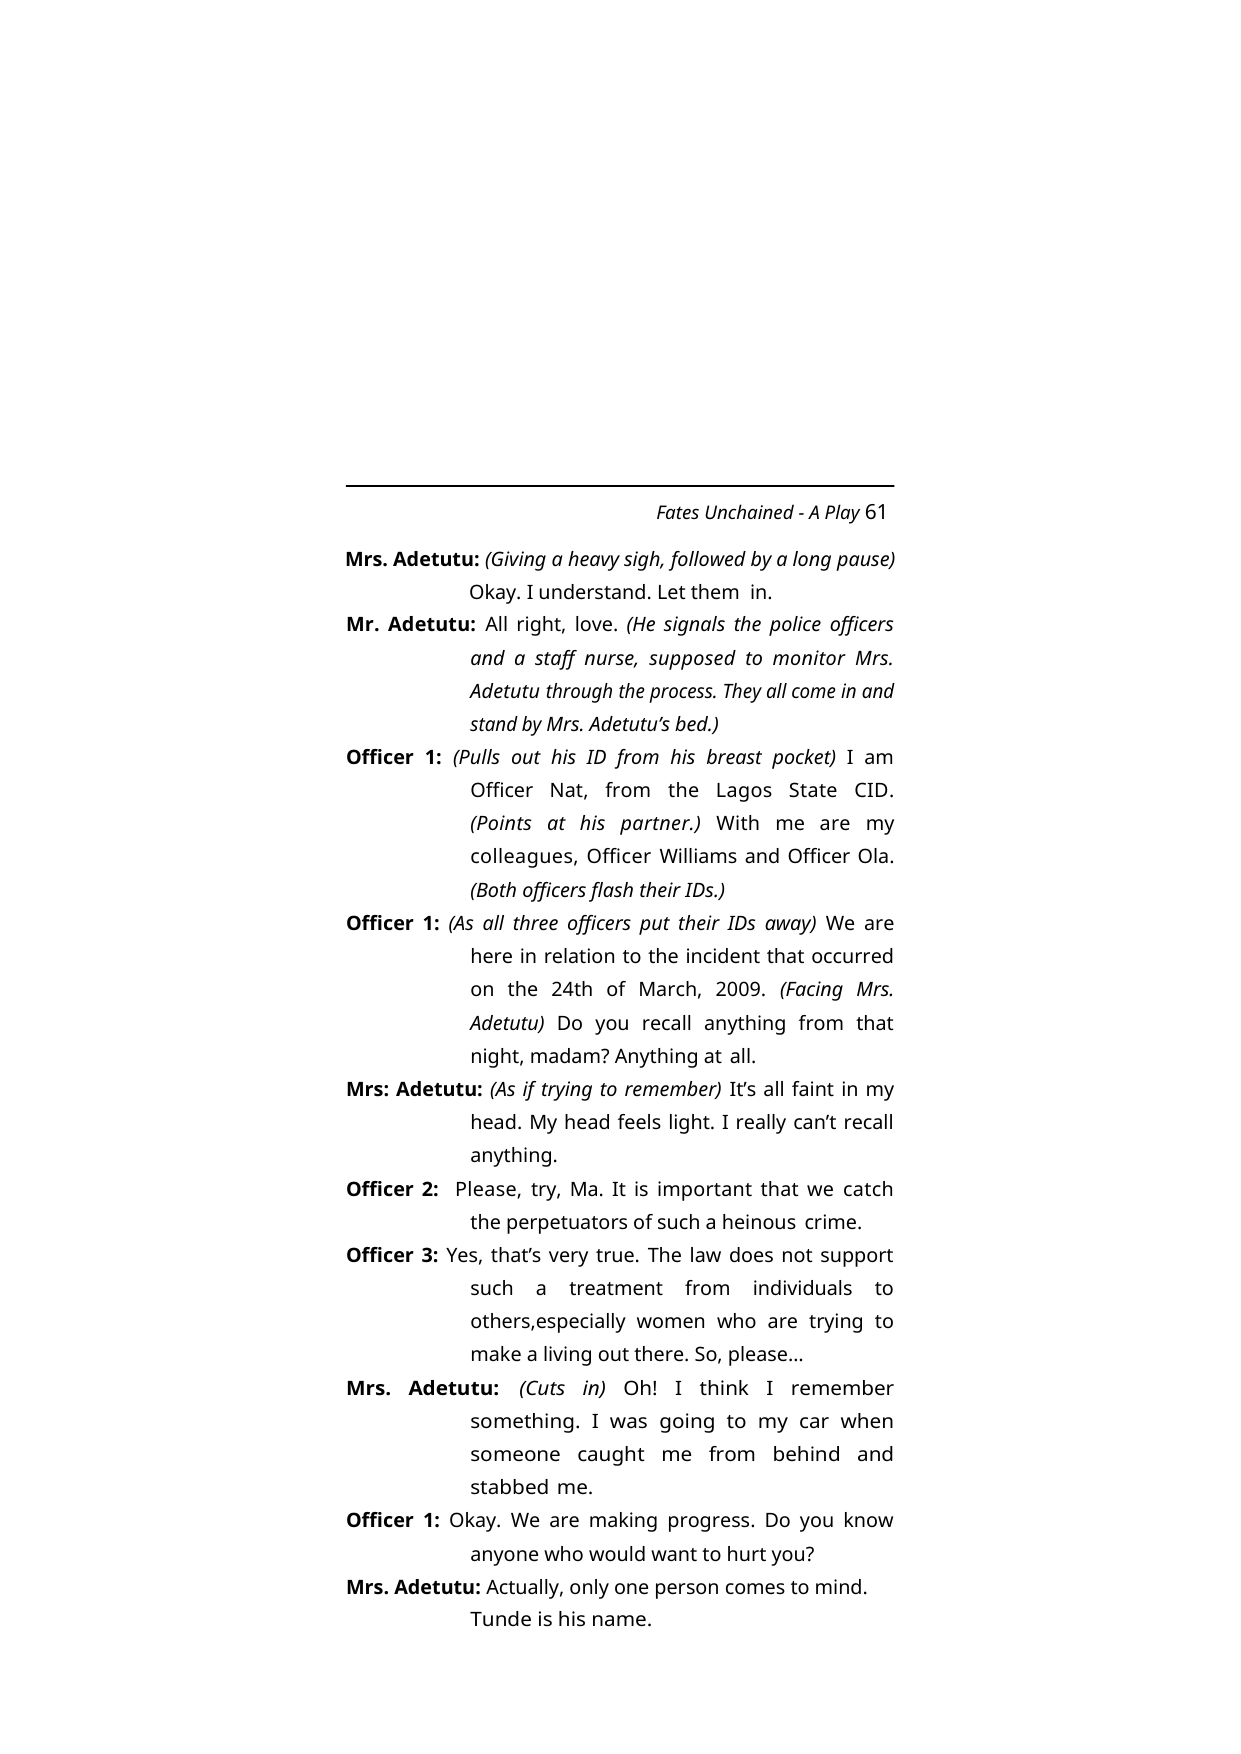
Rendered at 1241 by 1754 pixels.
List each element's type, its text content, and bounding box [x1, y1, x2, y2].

subtitle Tunde is his name. [470, 1606, 1065, 1633]
text Officer 1: (Pulls out his ID from his breast pocket) I am Officer Nat, from the Lagos State CID. (Points at his partner.) With me are my colleagues, Officer Williams and Officer Ola. (Both officers flash their IDs.) [346, 743, 894, 903]
subtitle Okay. I understand. Let them in. [319, 578, 922, 605]
text Mrs. Adetutu: Actually, only one person comes to mind. [346, 1573, 1065, 1600]
subtitle Officer 2: Please, try, Ma. It is important that we catch the perpetuators of such a heinous crime. [346, 1175, 894, 1235]
text Mrs. Adetutu: (Giving a heavy sigh, followed by a long pause) [319, 546, 921, 573]
text Mrs: Adetutu: (As if trying to remember) It’s all faint in my head. My head feels light. I really can’t recall anything. [346, 1075, 894, 1168]
text Officer 1: Okay. We are making progress. Do you know anyone who would want to hurt you? [346, 1507, 894, 1567]
text Mrs. Adetutu: (Cuts in) Oh! I think I remember something. I was going to my car when someone caught me from behind and stabbed me. [346, 1374, 894, 1500]
text Mr. Adetutu: All right, love. (He signals the police officers and a staff nurse, supposed to monitor Mrs. Adetutu through the process. They all come in and stand by Mrs. Adetutu’s bed.) [346, 611, 894, 737]
text Fates Unchained - A Play 61 [656, 458, 1065, 526]
text Officer 3: Yes, that’s very true. The law does not support such a treatment from individuals to others,especially women who are trying to make a living out there. So, please… [346, 1241, 894, 1368]
text Officer 1: (As all three officers put their IDs away) We are here in relation to the incident that occurred on the 24th of March, 2009. (Facing Mrs. Adetutu) Do you recall anything from that night, madam? Anything at all. [346, 909, 894, 1069]
